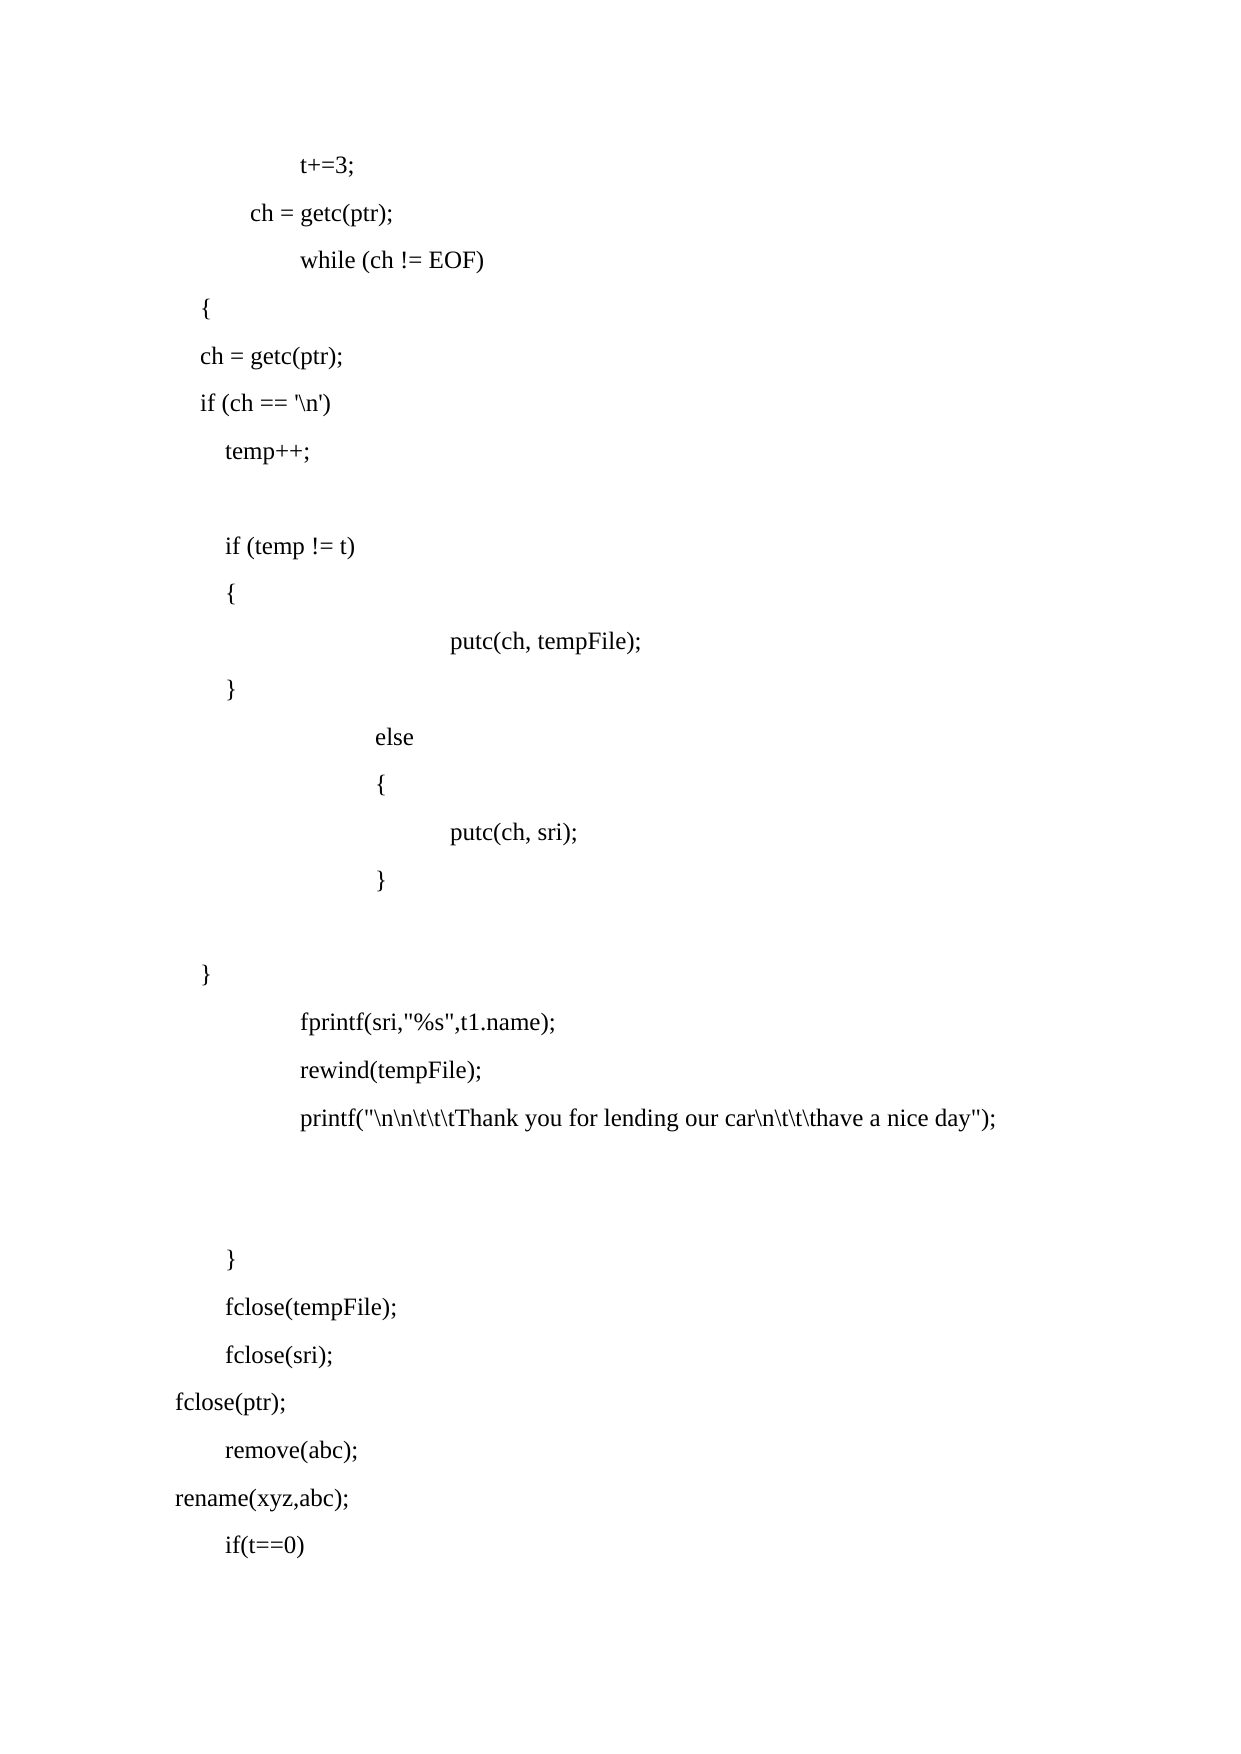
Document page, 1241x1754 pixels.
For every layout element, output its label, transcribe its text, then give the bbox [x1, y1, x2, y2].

text if (temp != t) [150, 531, 1090, 559]
text putc(ch, tempFile); [150, 626, 1090, 655]
text putc(ch, sri); [150, 817, 1090, 846]
text if (ch == '\n') [150, 388, 1090, 417]
text remove(abc); [150, 1435, 1090, 1464]
text ch = getc(ptr); [150, 198, 1090, 226]
text fclose(ptr); [150, 1387, 1090, 1416]
text temp++; [150, 436, 1090, 465]
text fclose(tempFile); [150, 1292, 1090, 1321]
text { [150, 769, 1090, 798]
text rewind(tempFile); [150, 1055, 1090, 1084]
text t+=3; [150, 150, 1090, 179]
text } [150, 1244, 1090, 1273]
text } [150, 865, 1090, 893]
text } [150, 959, 1090, 988]
text { [150, 578, 1090, 607]
text ch = getc(ptr); [150, 341, 1090, 369]
text else [150, 722, 1090, 750]
text } [150, 674, 1090, 703]
text fprintf(sri,"%s",t1.name); [150, 1007, 1090, 1036]
text printf("\n\n\t\t\tThank you for lending our car\n\t\t\thave a nice day"); [150, 1103, 1090, 1131]
text rename(xyz,abc); [150, 1483, 1090, 1512]
text { [150, 293, 1090, 322]
text if(t==0) [150, 1531, 1090, 1559]
text while (ch != EOF) [150, 245, 1090, 274]
text fclose(sri); [150, 1340, 1090, 1368]
